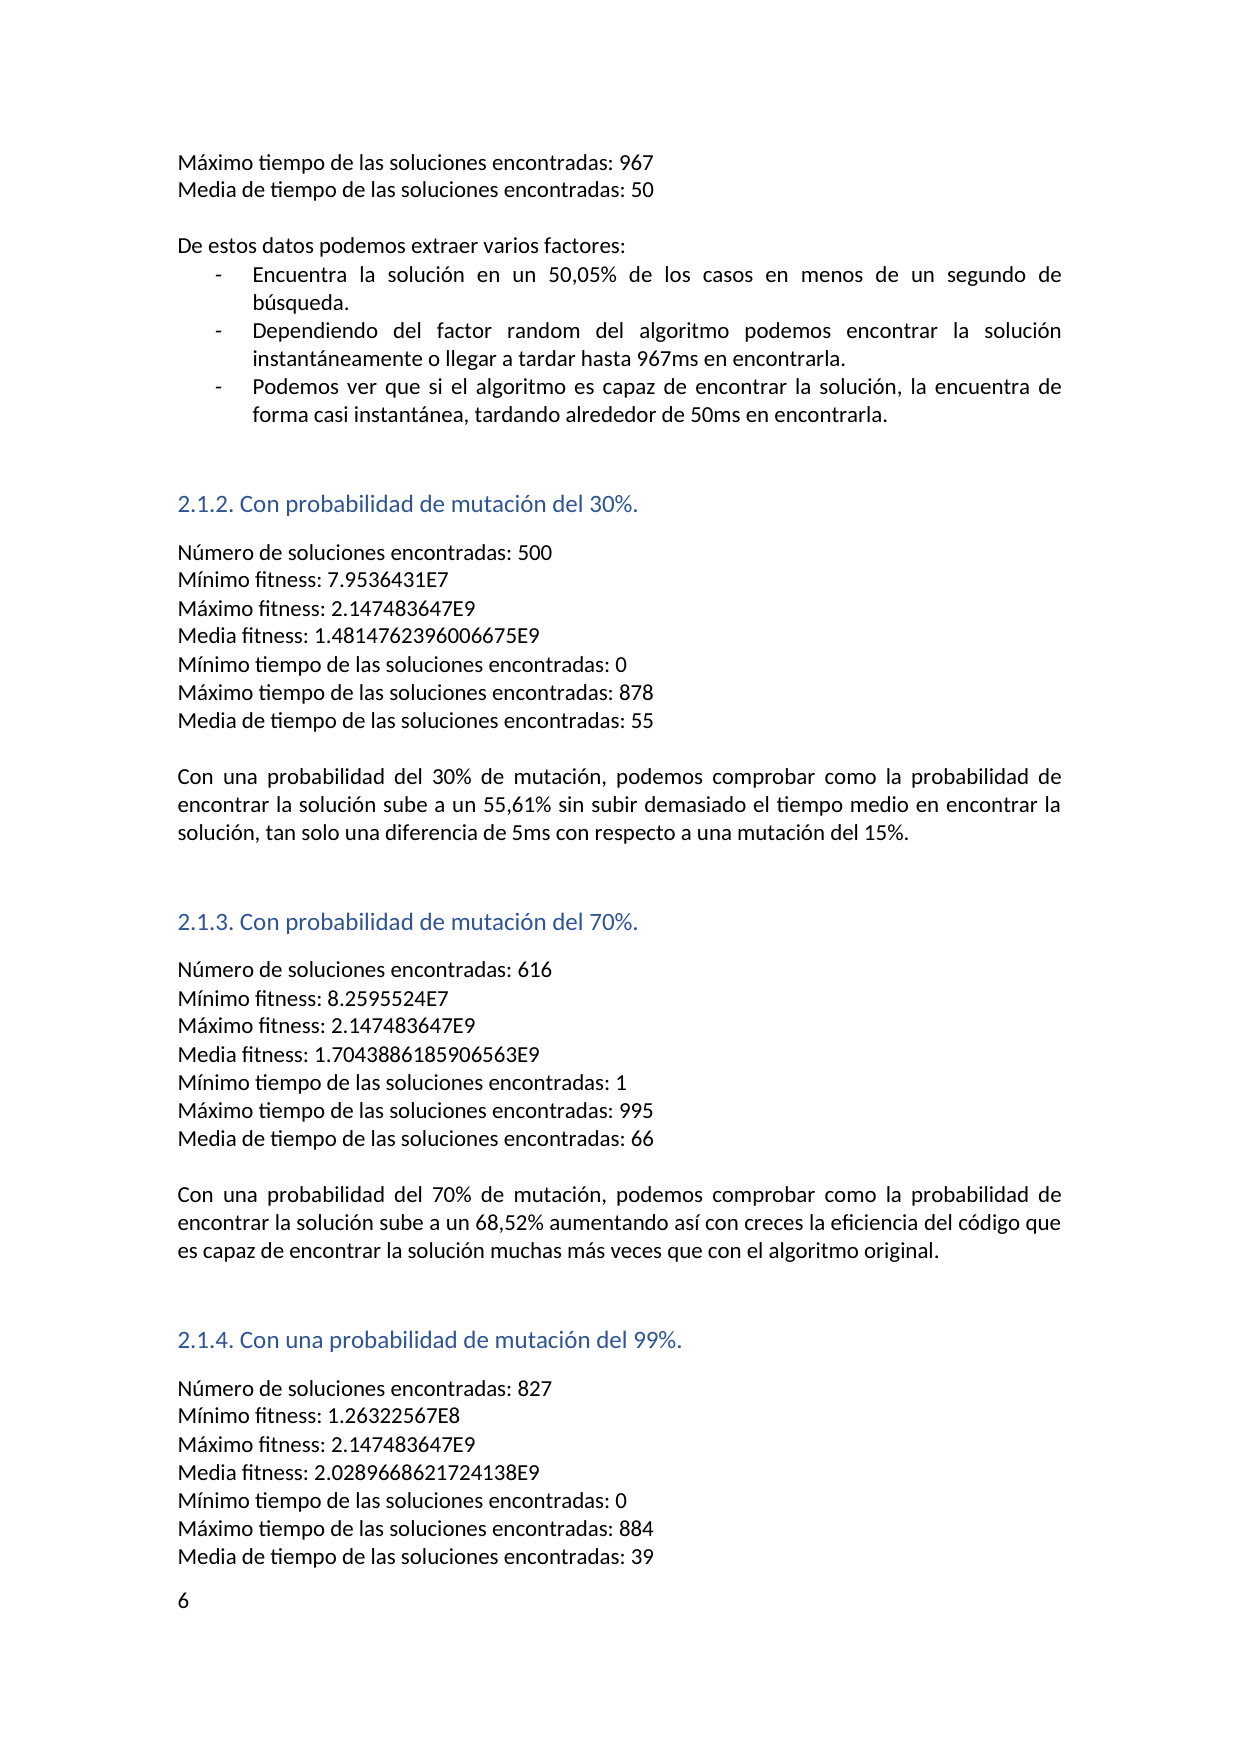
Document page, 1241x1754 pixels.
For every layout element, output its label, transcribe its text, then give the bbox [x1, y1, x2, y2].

text Media fitness: 2.0289668621724138E9 [177, 1458, 1063, 1486]
text Mínimo tiempo de las soluciones encontradas: 0 [177, 650, 1063, 678]
list Podemos ver que si el algoritmo es capaz de encontrar la solución, la encuentra de forma casi instantánea, tardando alrededor de 50ms en encontrarla. [215, 372, 1063, 428]
subtitle 2.1.4. Con una probabilidad de mutación del 99%. [177, 1324, 1063, 1354]
text Máximo fitness: 2.147483647E9 [177, 1430, 1063, 1458]
text Mínimo fitness: 1.26322567E8 [177, 1402, 1063, 1430]
subtitle 2.1.2. Con probabilidad de mutación del 30%. [177, 488, 1063, 518]
subtitle 2.1.3. Con probabilidad de mutación del 70%. [177, 906, 1063, 937]
text De estos datos podemos extraer varios factores: [177, 232, 1063, 260]
text Número de soluciones encontradas: 616 [177, 956, 1063, 984]
text Máximo tiempo de las soluciones encontradas: 878 [177, 678, 1063, 706]
text Media fitness: 1.7043886185906563E9 [177, 1040, 1063, 1068]
text Media de tiempo de las soluciones encontradas: 66 [177, 1124, 1063, 1152]
text Máximo tiempo de las soluciones encontradas: 995 [177, 1096, 1063, 1124]
text Máximo tiempo de las soluciones encontradas: 967 [177, 148, 1063, 176]
text Máximo fitness: 2.147483647E9 [177, 1012, 1063, 1040]
text Media de tiempo de las soluciones encontradas: 50 [177, 176, 1063, 204]
text Mínimo fitness: 7.9536431E7 [177, 566, 1063, 594]
text Mínimo tiempo de las soluciones encontradas: 1 [177, 1068, 1063, 1096]
text Máximo tiempo de las soluciones encontradas: 884 [177, 1514, 1063, 1542]
text Media de tiempo de las soluciones encontradas: 55 [177, 706, 1063, 734]
text Con una probabilidad del 30% de mutación, podemos comprobar como la probabilidad de encontrar la solución sube a un 55,61% sin subir demasiado el tiempo medio en encontrar la solución, tan solo una diferencia de 5ms con respecto a una mutación del 15%. [177, 762, 1063, 846]
text Máximo fitness: 2.147483647E9 [177, 594, 1063, 622]
text Número de soluciones encontradas: 500 [177, 538, 1063, 566]
text Número de soluciones encontradas: 827 [177, 1374, 1063, 1402]
text Con una probabilidad del 70% de mutación, podemos comprobar como la probabilidad de encontrar la solución sube a un 68,52% aumentando así con creces la eficiencia del código que es capaz de encontrar la solución muchas más veces que con el algoritmo original. [177, 1180, 1063, 1264]
text Mínimo tiempo de las soluciones encontradas: 0 [177, 1486, 1063, 1514]
text Media fitness: 1.4814762396006675E9 [177, 622, 1063, 650]
text Media de tiempo de las soluciones encontradas: 39 [177, 1542, 1063, 1570]
text Mínimo fitness: 8.2595524E7 [177, 984, 1063, 1012]
list Encuentra la solución en un 50,05% de los casos en menos de un segundo de búsqueda. [215, 260, 1063, 316]
list Dependiendo del factor random del algoritmo podemos encontrar la solución instantáneamente o llegar a tardar hasta 967ms en encontrarla. [215, 316, 1063, 372]
